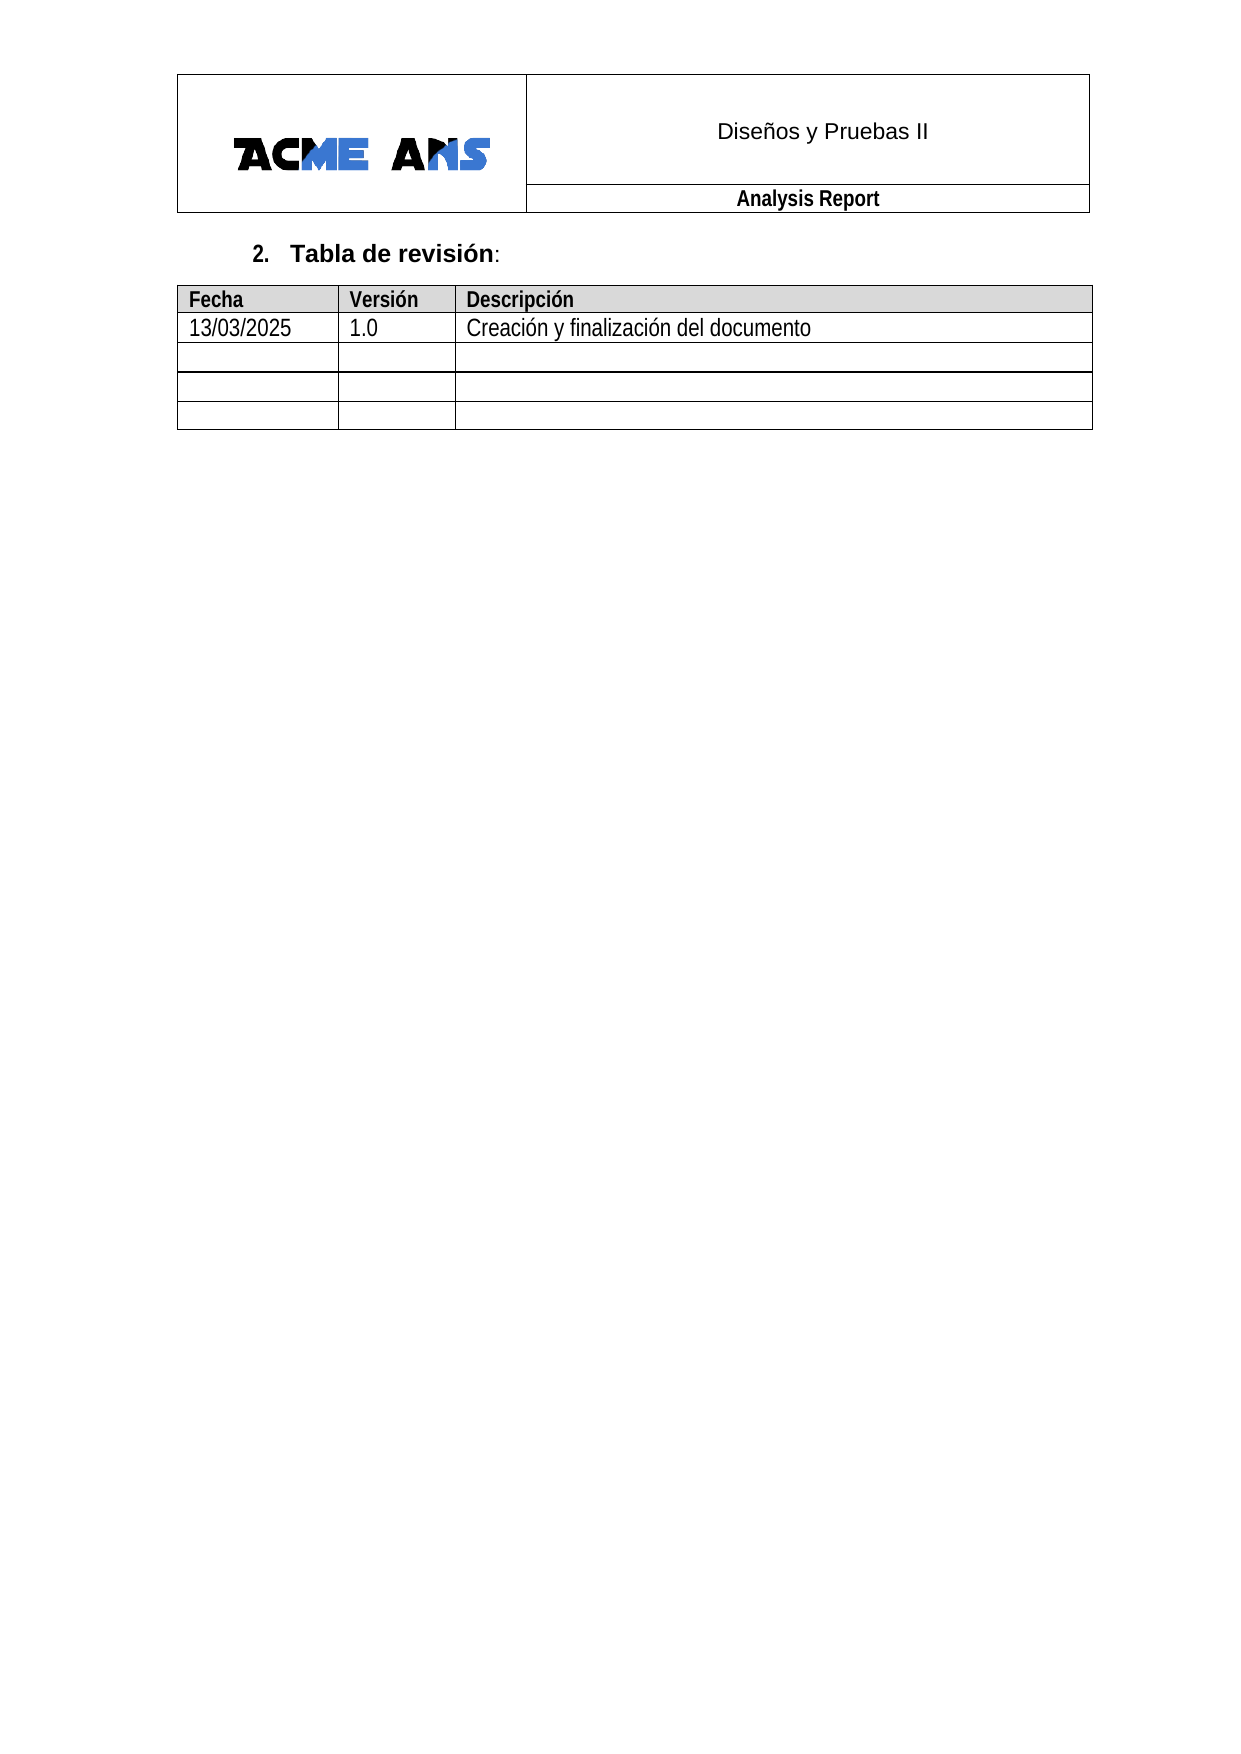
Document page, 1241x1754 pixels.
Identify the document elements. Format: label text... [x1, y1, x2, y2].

table_cell 1.0 [339, 313, 455, 342]
table_cell [178, 373, 338, 401]
table_header Versión [339, 286, 455, 312]
table_cell [339, 343, 455, 371]
table_header Fecha [178, 286, 338, 312]
picture [218, 104, 516, 183]
table_cell [456, 402, 1092, 428]
subtitle Tabla de revisión: [252, 239, 1063, 268]
table_cell [178, 402, 338, 428]
table_cell [339, 373, 455, 401]
table_cell [339, 402, 455, 428]
table_cell Creación y finalización del documento [456, 313, 1092, 342]
table_cell [456, 373, 1092, 401]
table_cell 13/03/2025 [178, 313, 338, 342]
table_header Descripción [456, 286, 1092, 312]
table_cell [178, 343, 338, 371]
table_cell [456, 343, 1092, 371]
